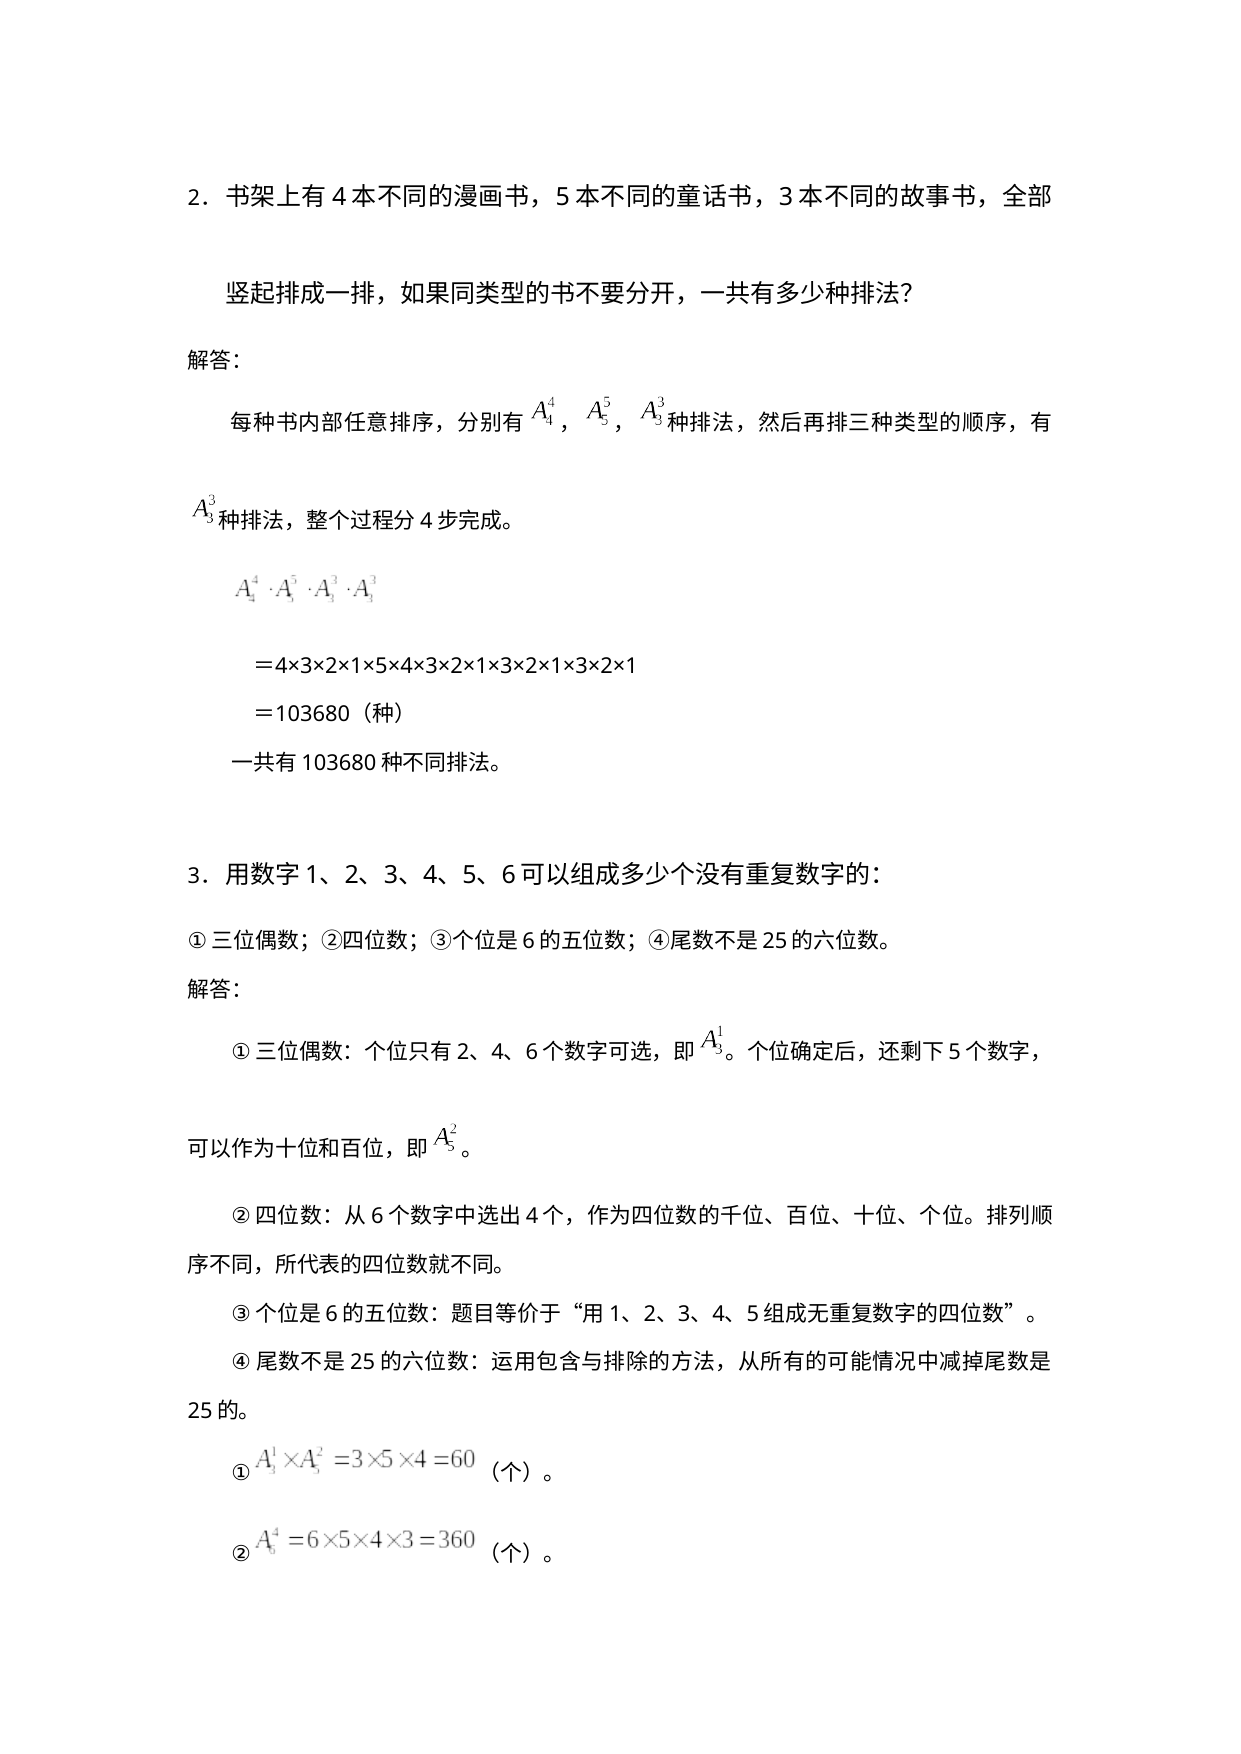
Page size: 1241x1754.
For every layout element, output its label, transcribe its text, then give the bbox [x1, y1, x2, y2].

list 用数字1、2、3、4、5、6可以组成多少个没有重复数字的： [187, 840, 1053, 905]
text 一共有103680种不同排法。 [187, 744, 1053, 777]
text ③个位是6的五位数：题目等价于“用1、2、3、4、5组成无重复数字的四位数”。 [187, 1295, 1053, 1328]
list 书架上有4本不同的漫画书，5本不同的童话书，3本不同的故事书，全部竖起排成一排，如果同类型的书不要分开，一共有多少种排法？ [187, 162, 1053, 324]
text 解答： [187, 343, 1053, 375]
text ＝103680（种） [187, 696, 1053, 728]
text ④尾数不是25的六位数：运用包含与排除的方法，从所有的可能情况中减掉尾数是25的。 [187, 1343, 1053, 1425]
text ＝4×3×2×1×5×4×3×2×1×3×2×1×3×2×1 [187, 648, 1053, 680]
text ②四位数：从6个数字中选出4个，作为四位数的千位、百位、十位、个位。排列顺序不同，所代表的四位数就不同。 [187, 1198, 1053, 1279]
text 每种书内部任意排序，分别有，，种排法，然后再排三种类型的顺序，有种排法，整个过程分4步完成。 [187, 391, 1053, 553]
text ①三位偶数：个位只有2、4、6个数字可选，即。个位确定后，还剩下5个数字，可以作为十位和百位，即。 [187, 1020, 1053, 1182]
text ②（个）。 [187, 1521, 1053, 1586]
text ①三位偶数；②四位数；③个位是6的五位数；④尾数不是25的六位数。 [187, 923, 1053, 956]
text 解答： [187, 971, 1053, 1004]
text ①（个）。 [187, 1441, 1053, 1506]
